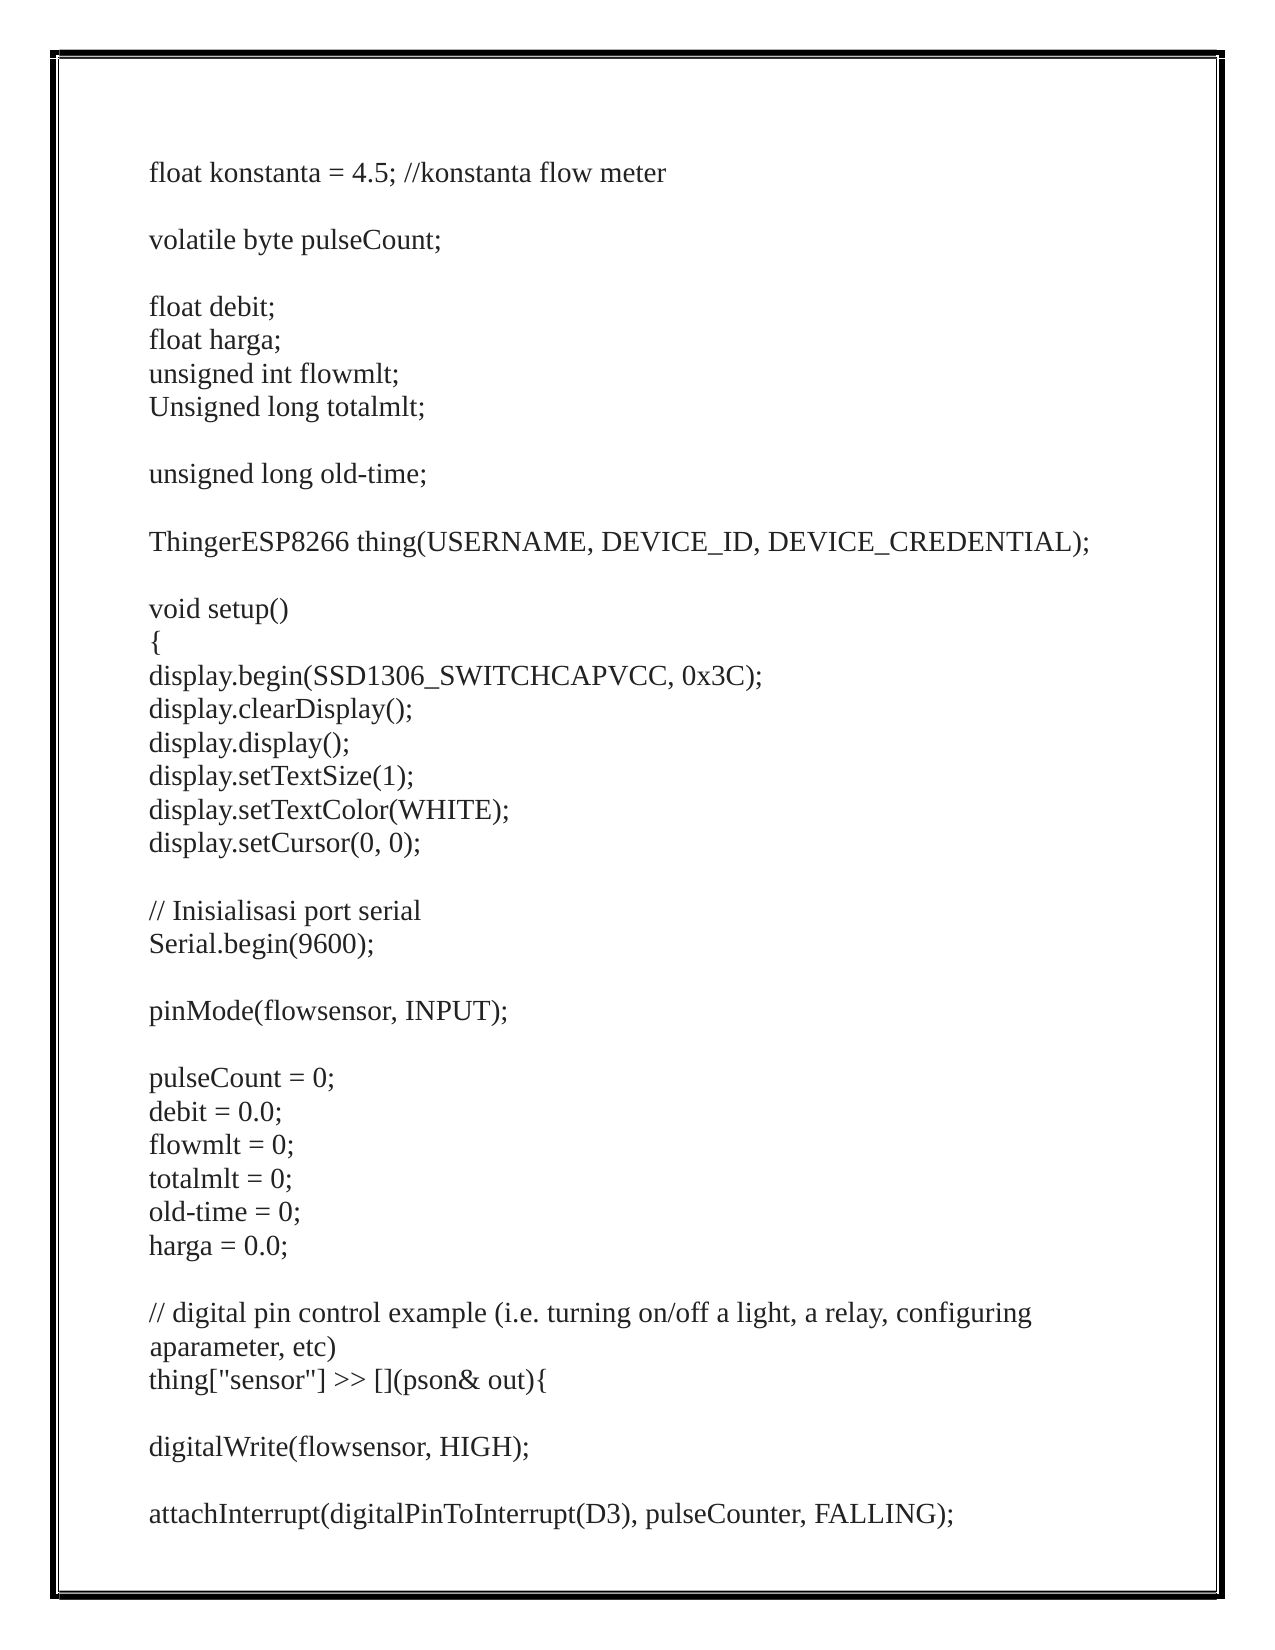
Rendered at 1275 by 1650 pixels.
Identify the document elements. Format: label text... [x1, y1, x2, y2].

picture [58, 1590, 1217, 1600]
text // digital pin control example (i.e. turning on/off a light, a relay, configuring aparameter, etc) [148, 1295, 1125, 1362]
text display.setTextColor(WHITE); [148, 792, 1125, 826]
text float konstanta = 4.5; //konstanta flow meter [148, 155, 1125, 188]
text display.begin(SSD1306_SWITCHCAPVCC, 0x3C); [148, 658, 1125, 691]
text Unsigned long totalmlt; [148, 389, 1125, 423]
text volatile byte pulseCount; [148, 222, 1125, 255]
text display.setTextSize(1); [148, 758, 1125, 792]
text void setup() [148, 591, 1125, 624]
text // Inisialisasi port serial [148, 893, 1125, 926]
text Serial.begin(9600); [148, 926, 1125, 960]
text float debit; [148, 289, 1125, 322]
text { [148, 624, 1125, 658]
text old-time = 0; [148, 1194, 1125, 1228]
text harga = 0.0; [148, 1228, 1125, 1262]
text attachInterrupt(digitalPinToInterrupt(D3), pulseCounter, FALLING); [148, 1496, 1125, 1530]
text debit = 0.0; [148, 1094, 1125, 1127]
text pulseCount = 0; [148, 1060, 1125, 1094]
text float harga; [148, 322, 1125, 356]
text flowmlt = 0; [148, 1127, 1125, 1161]
text unsigned long old-time; [148, 457, 1125, 490]
text digitalWrite(flowsensor, HIGH); [148, 1429, 1125, 1463]
text thing["sensor"] >> [](pson& out){ [148, 1362, 1125, 1396]
text pinMode(flowsensor, INPUT); [148, 993, 1125, 1027]
text display.clearDisplay(); [148, 691, 1125, 725]
text ThingerESP8266 thing(USERNAME, DEVICE_ID, DEVICE_CREDENTIAL); [148, 524, 1125, 557]
text unsigned int flowmlt; [148, 356, 1125, 389]
text display.display(); [148, 725, 1125, 758]
text totalmlt = 0; [148, 1161, 1125, 1194]
text display.setCursor(0, 0); [148, 826, 1125, 859]
picture [58, 49, 1217, 59]
